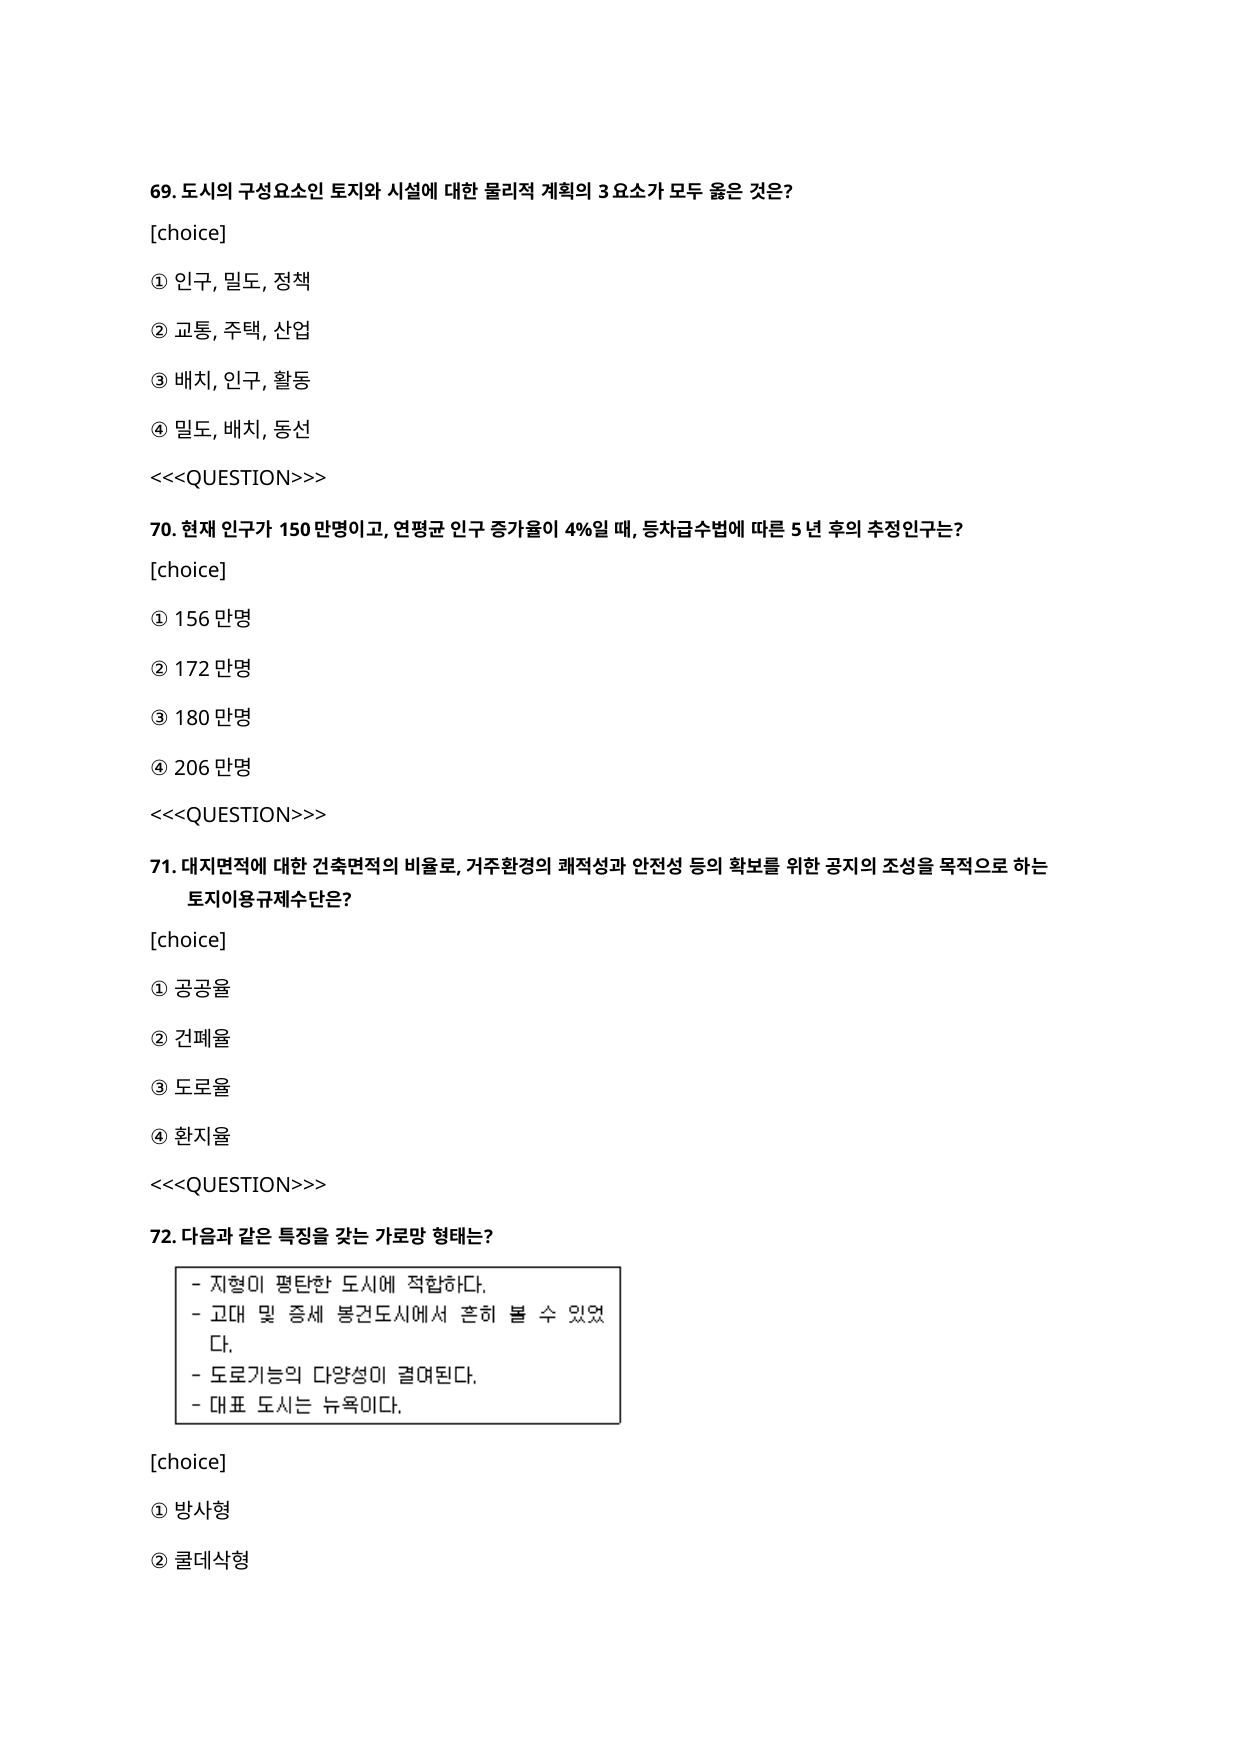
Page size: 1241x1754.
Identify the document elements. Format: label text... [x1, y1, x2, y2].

picture [169, 1262, 626, 1428]
text ④ 밀도, 배치, 동선 [150, 413, 1090, 444]
text 72. 다음과 같은 특징을 갖는 가로망 형태는? [150, 1221, 1090, 1248]
text ③ 도로율 [150, 1071, 1090, 1101]
text ② 쿨데삭형 [150, 1544, 1090, 1574]
text 69. 도시의 구성요소인 토지와 시설에 대한 물리적 계획의 3요소가 모두 옳은 것은? [150, 177, 1090, 204]
text ① 방사형 [150, 1494, 1090, 1525]
text ① 156만명 [150, 603, 1090, 633]
text ③ 180만명 [150, 701, 1090, 732]
text <<<QUESTION>>> [150, 1170, 1090, 1198]
text <<<QUESTION>>> [150, 463, 1090, 491]
text ③ 배치, 인구, 활동 [150, 364, 1090, 394]
text [choice] [150, 555, 1090, 584]
text ② 172만명 [150, 652, 1090, 682]
text ② 건폐율 [150, 1022, 1090, 1052]
text [choice] [150, 925, 1090, 953]
text 71. 대지면적에 대한 건축면적의 비율로, 거주환경의 쾌적성과 안전성 등의 확보를 위한 공지의 조성을 목적으로 하는 토지이용규제수단은? [150, 852, 1090, 911]
text <<<QUESTION>>> [150, 800, 1090, 828]
text ① 공공율 [150, 972, 1090, 1003]
text ④ 환지율 [150, 1121, 1090, 1151]
text 70. 현재 인구가 150만명이고, 연평균 인구 증가율이 4%일 때, 등차급수법에 따른 5년 후의 추정인구는? [150, 514, 1090, 542]
text [choice] [150, 1447, 1090, 1476]
text ② 교통, 주택, 산업 [150, 315, 1090, 345]
text ① 인구, 밀도, 정책 [150, 265, 1090, 296]
text ④ 206만명 [150, 751, 1090, 781]
text [choice] [150, 218, 1090, 247]
